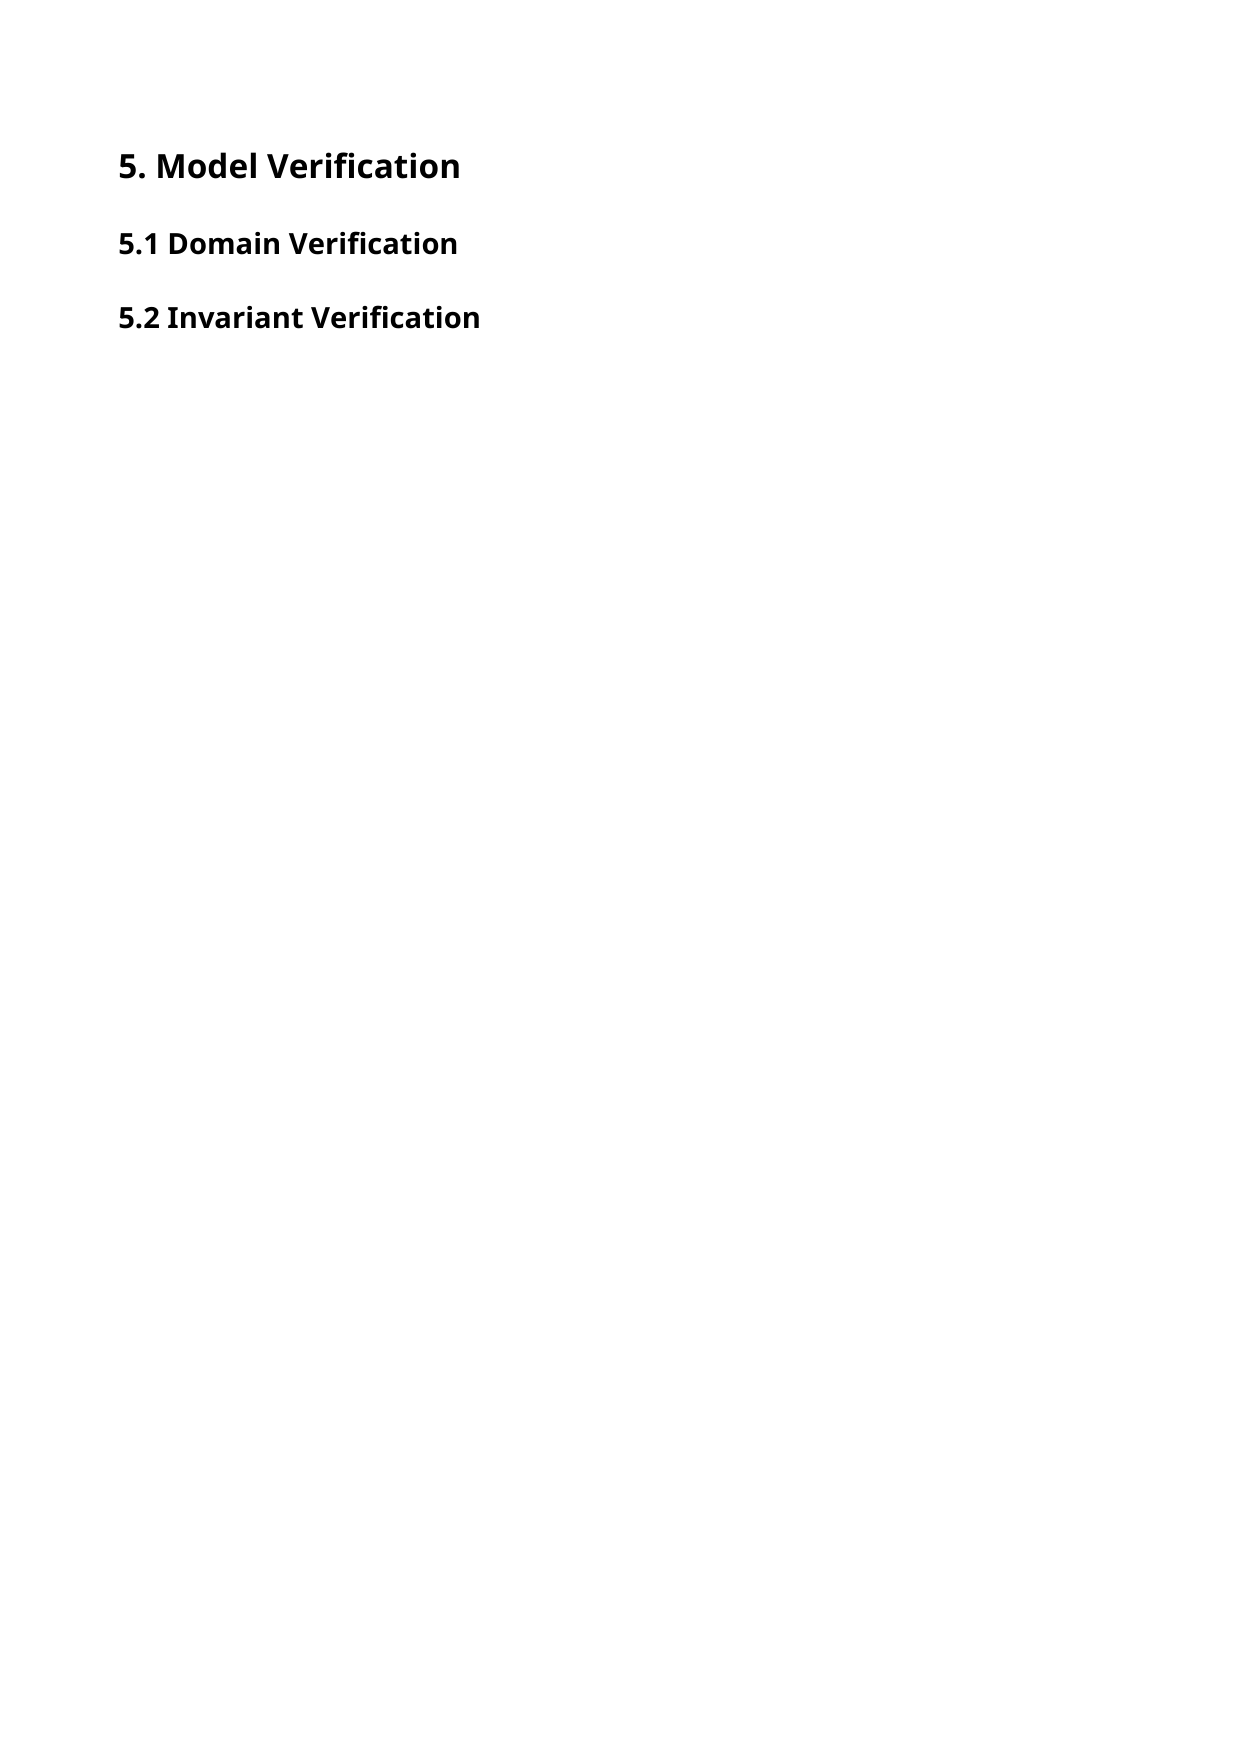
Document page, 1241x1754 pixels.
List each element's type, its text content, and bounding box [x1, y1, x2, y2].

subtitle 5.1 Domain Verification [118, 223, 1122, 263]
subtitle 5. Model Verification [118, 143, 1122, 188]
subtitle 5.2 Invariant Verification [118, 298, 1122, 337]
